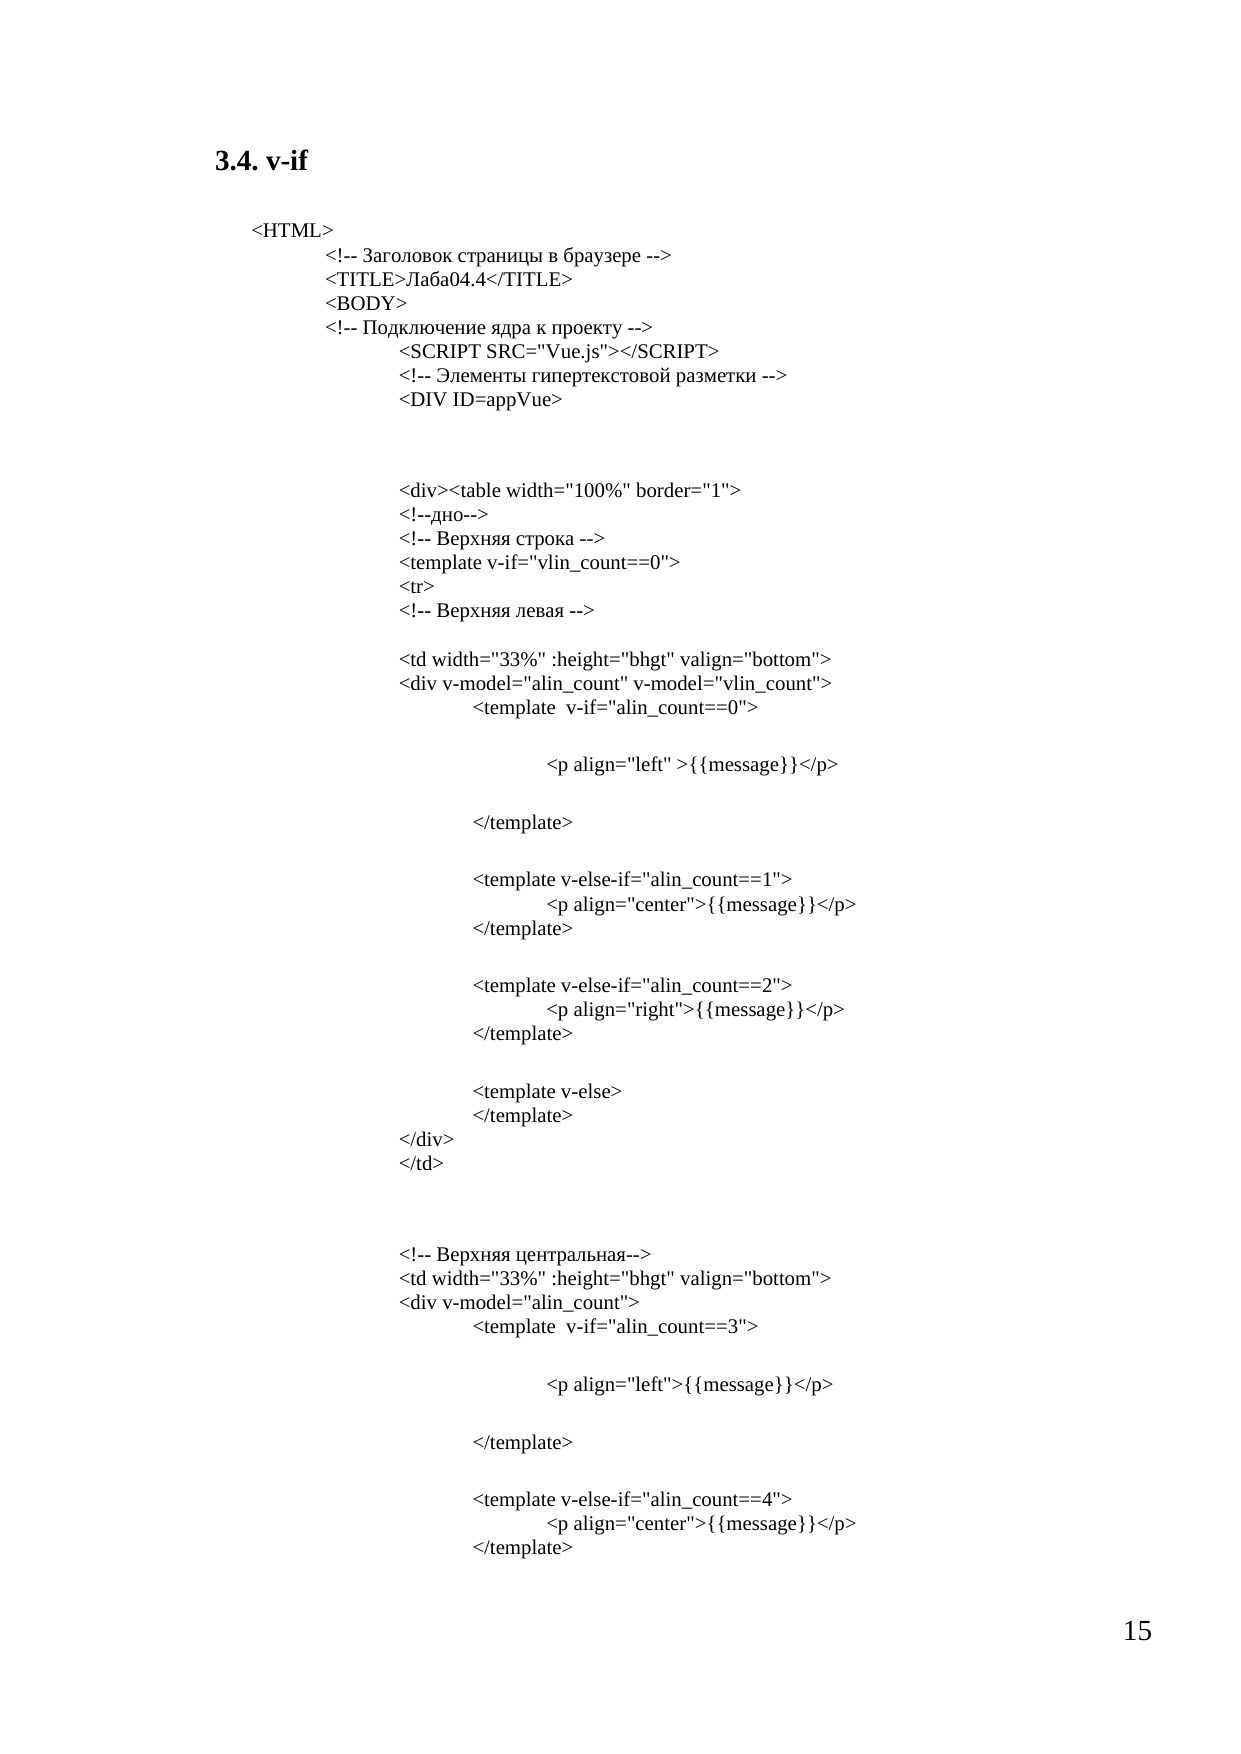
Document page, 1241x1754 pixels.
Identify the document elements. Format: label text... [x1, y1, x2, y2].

text <!-- Верхняя центральная--> [177, 1242, 1152, 1266]
text <div v-model="alin_count" v-model="vlin_count"> [177, 671, 1152, 694]
text <!-- Подключение ядра к проекту --> [177, 315, 1152, 339]
text <td width="33%" :height="bhgt" valign="bottom"> [177, 1266, 1152, 1290]
text <tr> [177, 574, 1152, 598]
text <template v-else> [177, 1079, 1152, 1103]
text <p align="center">{{message}}</p> [177, 891, 1152, 916]
text </template> [177, 1103, 1152, 1127]
text <p align="right">{{message}}</p> [177, 997, 1152, 1021]
text v-if [215, 143, 1152, 177]
text <div><table width="100%" border="1"> [177, 478, 1152, 502]
text </template> [177, 1021, 1152, 1045]
text <td width="33%" :height="bhgt" valign="bottom"> [177, 646, 1152, 671]
text </template> [177, 810, 1152, 834]
text <p align="center">{{message}}</p> [177, 1511, 1152, 1535]
text <DIV ID=appVue> [177, 387, 1152, 411]
text <template v-else-if="alin_count==4"> [177, 1487, 1152, 1511]
text <TITLE>Лаба04.4</TITLE> [177, 267, 1152, 291]
text <p align="left">{{message}}</p> [177, 1372, 1152, 1396]
text </template> [177, 1429, 1152, 1454]
text <!-- Верхняя левая --> [177, 598, 1152, 622]
text <p align="left" >{{message}}</p> [177, 752, 1152, 776]
text </td> [177, 1151, 1152, 1175]
text <template v-if="alin_count==0"> [177, 694, 1152, 719]
text <BODY> [177, 291, 1152, 315]
text <div v-model="alin_count"> [177, 1290, 1152, 1314]
text </template> [177, 916, 1152, 939]
text </template> [177, 1535, 1152, 1559]
text <!-- Верхняя строка --> [177, 526, 1152, 550]
text <template v-if="alin_count==3"> [177, 1314, 1152, 1338]
text <template v-else-if="alin_count==2"> [177, 973, 1152, 997]
text <template v-if="vlin_count==0"> [177, 550, 1152, 574]
text </div> [177, 1127, 1152, 1151]
text <!-- Заголовок страницы в браузере --> [177, 242, 1152, 267]
text <SCRIPT SRC="Vue.js"></SCRIPT> [177, 339, 1152, 363]
text <template v-else-if="alin_count==1"> [177, 867, 1152, 891]
text <!-- Элементы гипертекстовой разметки --> [177, 363, 1152, 387]
text <!--дно--> [177, 502, 1152, 526]
text <HTML> [177, 218, 1152, 242]
